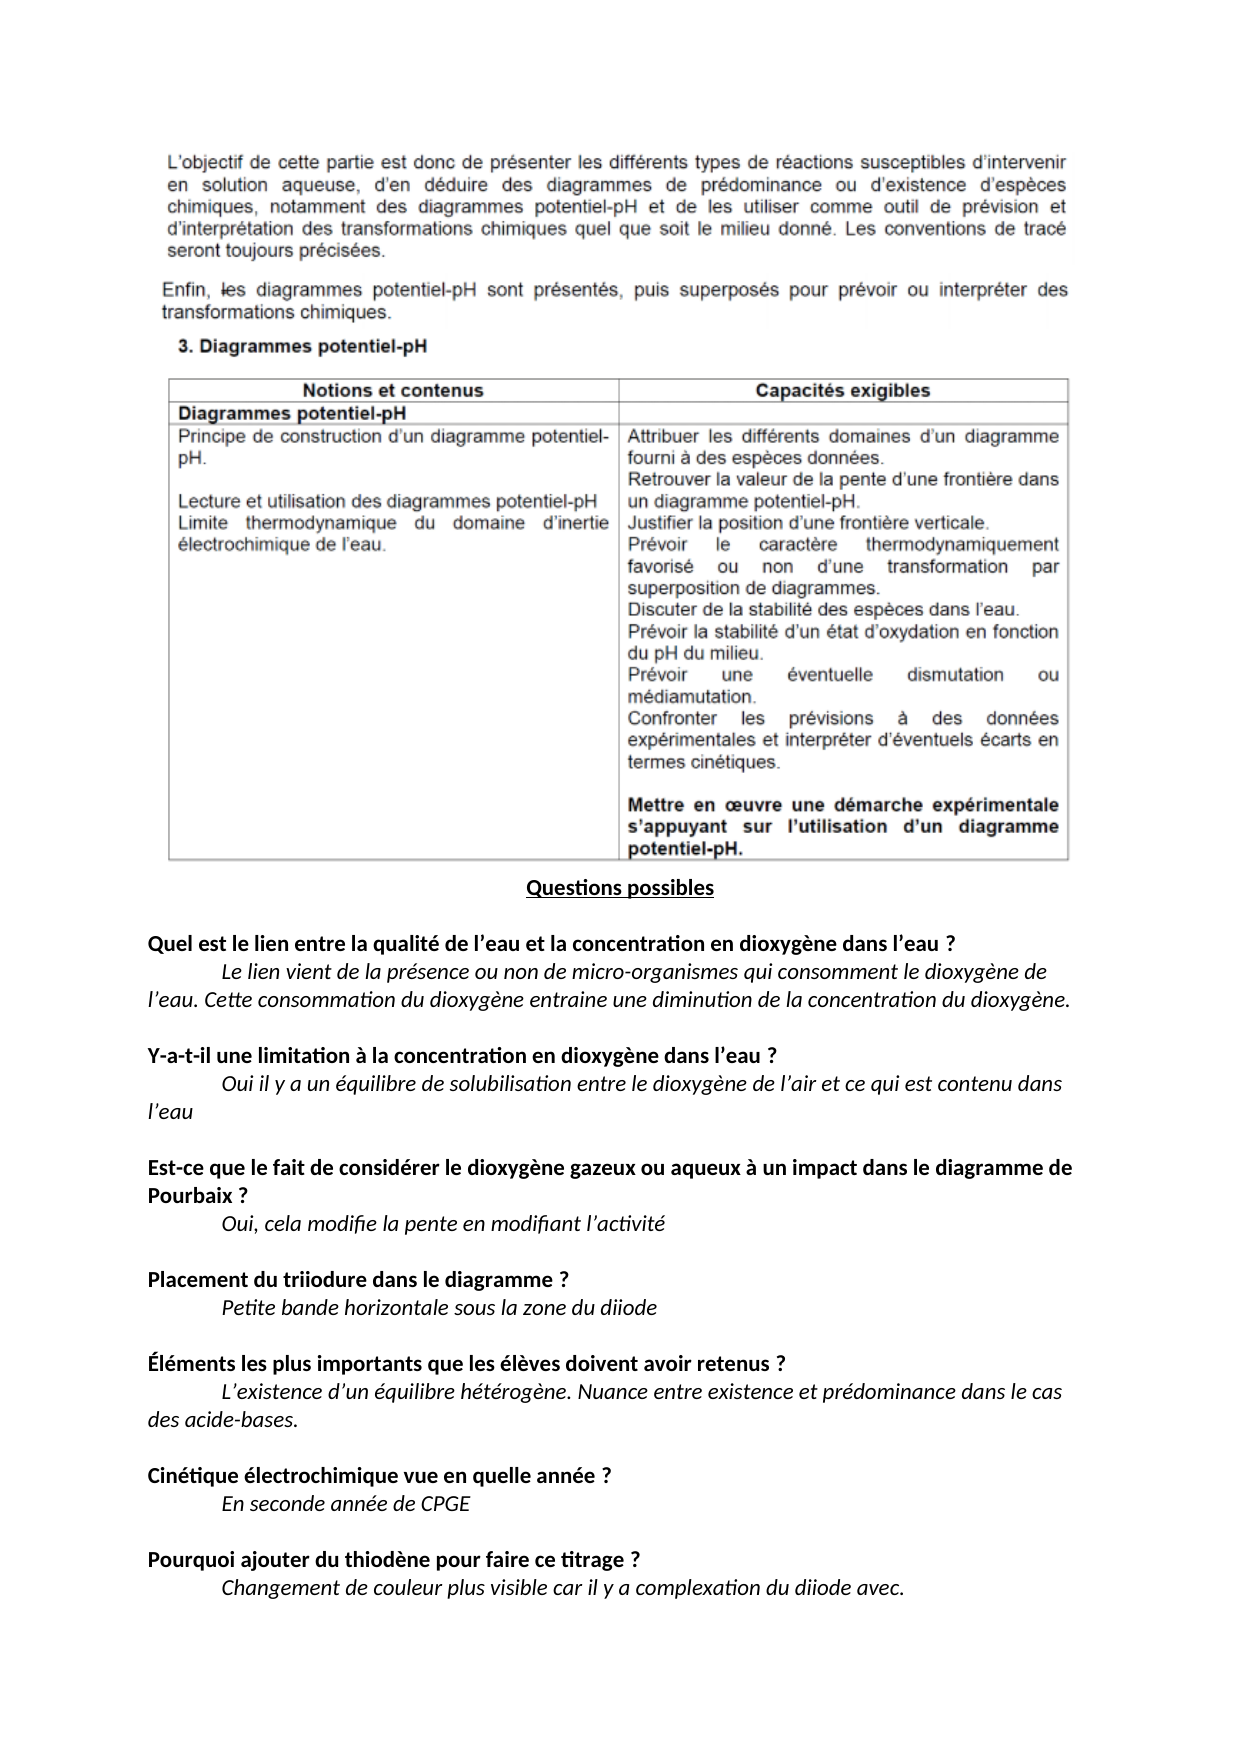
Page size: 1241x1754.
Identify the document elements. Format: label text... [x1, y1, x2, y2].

text Quel est le lien entre la qualité de l’eau et la concentration en dioxygène dans l’eau ? [148, 929, 1093, 957]
text Éléments les plus importants que les élèves doivent avoir retenus ? [148, 1349, 1093, 1377]
text En seconde année de CPGE [148, 1489, 1093, 1517]
text Questions possibles [148, 873, 1093, 901]
text Le lien vient de la présence ou non de micro-organismes qui consomment le dioxygène de l’eau. Cette consommation du dioxygène entraine une diminution de la concentration du dioxygène. [148, 957, 1093, 1013]
text Petite bande horizontale sous la zone du diiode [148, 1293, 1093, 1321]
text Est-ce que le fait de considérer le dioxygène gazeux ou aqueux à un impact dans le diagramme de Pourbaix ? [148, 1153, 1093, 1209]
text Cinétique électrochimique vue en quelle année ? [148, 1461, 1093, 1489]
text Pourquoi ajouter du thiodène pour faire ce titrage ? [148, 1545, 1093, 1573]
text Oui il y a un équilibre de solubilisation entre le dioxygène de l’air et ce qui est contenu dans l’eau [148, 1069, 1093, 1125]
text Placement du triiodure dans le diagramme ? [148, 1265, 1093, 1293]
text L’existence d’un équilibre hétérogène. Nuance entre existence et prédominance dans le cas des acide-bases. [148, 1377, 1093, 1433]
text Changement de couleur plus visible car il y a complexation du diiode avec. [148, 1573, 1093, 1601]
text Y-a-t-il une limitation à la concentration en dioxygène dans l’eau ? [148, 1041, 1093, 1069]
picture [147, 147, 1093, 873]
text Oui, cela modifie la pente en modifiant l’activité [148, 1209, 1093, 1237]
